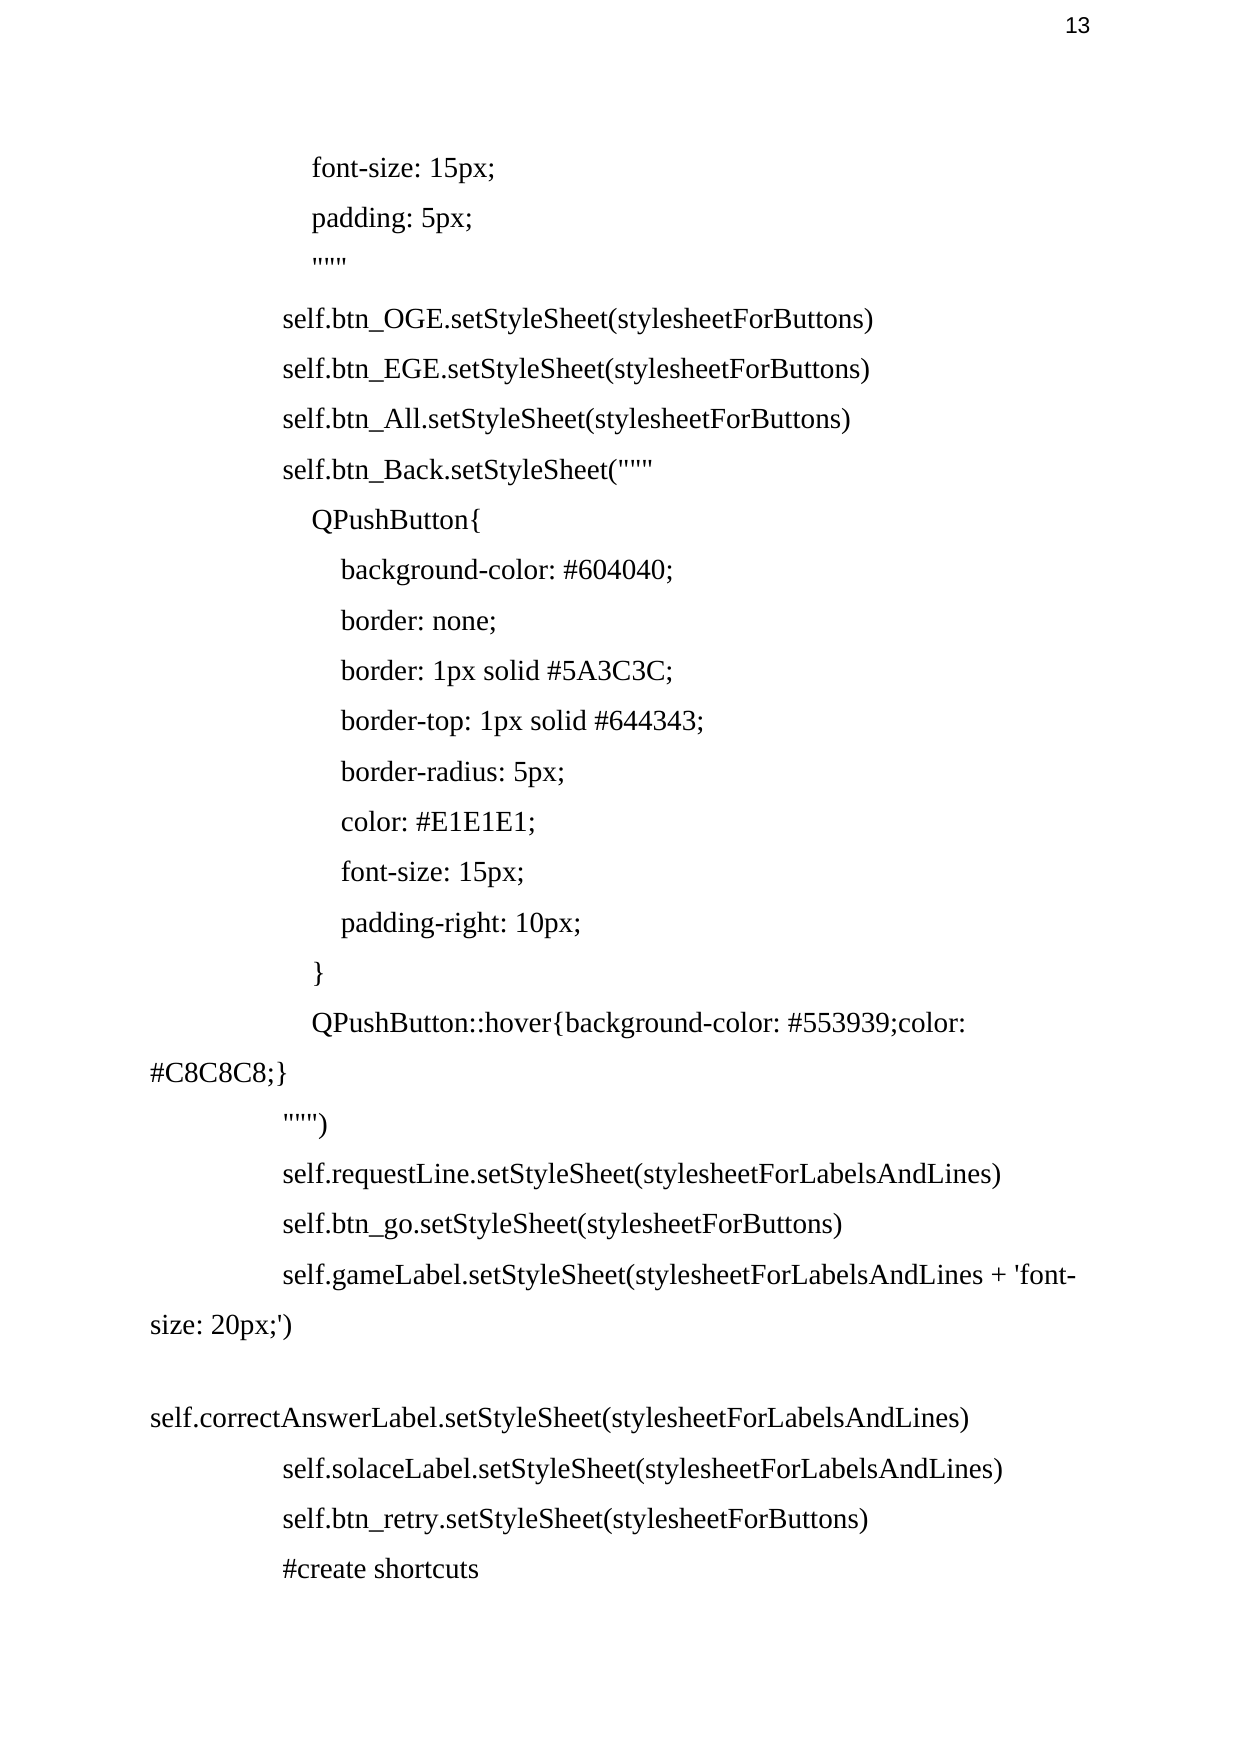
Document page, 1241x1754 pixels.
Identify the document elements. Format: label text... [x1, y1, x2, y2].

text #create shortcuts [150, 1552, 1090, 1585]
text border: none; [150, 603, 1090, 636]
text self.solaceLabel.setStyleSheet(stylesheetForLabelsAndLines) [150, 1451, 1090, 1484]
text self.correctAnswerLabel.setStyleSheet(stylesheetForLabelsAndLines) [150, 1357, 1090, 1434]
text self.gameLabel.setStyleSheet(stylesheetForLabelsAndLines + 'font-size: 20px;') [150, 1257, 1090, 1341]
text font-size: 15px; [150, 854, 1090, 888]
text self.requestLine.setStyleSheet(stylesheetForLabelsAndLines) [150, 1156, 1090, 1190]
text border-radius: 5px; [150, 754, 1090, 787]
text background-color: #604040; [150, 552, 1090, 586]
text self.btn_go.setStyleSheet(stylesheetForButtons) [150, 1207, 1090, 1240]
text """) [150, 1106, 1090, 1139]
text self.btn_EGE.setStyleSheet(stylesheetForButtons) [150, 351, 1090, 385]
text color: #E1E1E1; [150, 804, 1090, 838]
text QPushButton::hover{background-color: #553939;color: #C8C8C8;} [150, 1005, 1090, 1089]
text """ [150, 251, 1090, 284]
text border-top: 1px solid #644343; [150, 703, 1090, 737]
text QPushButton{ [150, 502, 1090, 536]
text font-size: 15px; [150, 150, 1090, 183]
text padding: 5px; [150, 200, 1090, 234]
text self.btn_All.setStyleSheet(stylesheetForButtons) [150, 402, 1090, 435]
text } [150, 955, 1090, 988]
text self.btn_OGE.setStyleSheet(stylesheetForButtons) [150, 301, 1090, 334]
text padding-right: 10px; [150, 905, 1090, 938]
text border: 1px solid #5A3C3C; [150, 653, 1090, 687]
text self.btn_retry.setStyleSheet(stylesheetForButtons) [150, 1501, 1090, 1535]
text self.btn_Back.setStyleSheet(""" [150, 452, 1090, 485]
